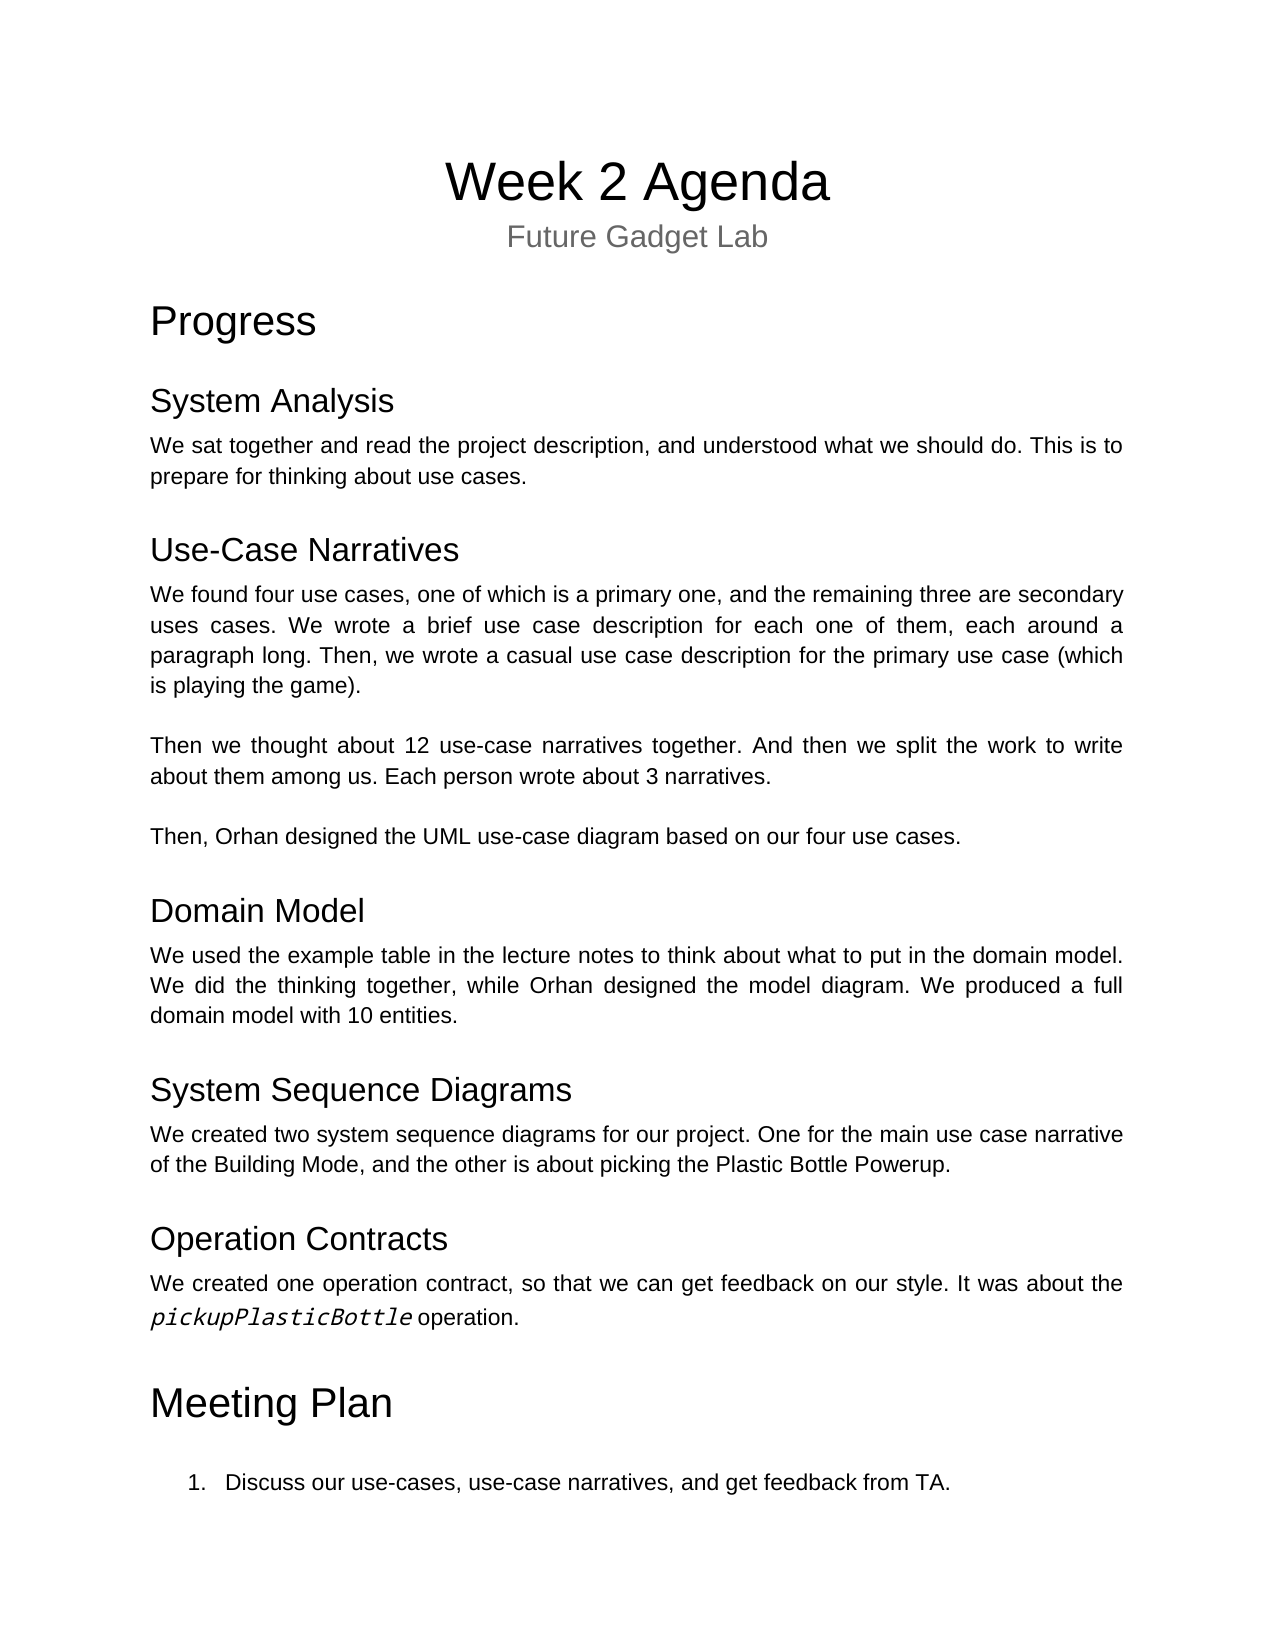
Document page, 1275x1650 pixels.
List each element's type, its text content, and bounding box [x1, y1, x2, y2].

text Then, Orhan designed the UML use-case diagram based on our four use cases. [150, 823, 1125, 849]
subtitle System Analysis [150, 382, 1125, 420]
text We found four use cases, one of which is a primary one, and the remaining three are secondary uses cases. We wrote a brief use case description for each one of them, each around a paragraph long. Then, we wrote a casual use case description for the primary use case (which is playing the game). [150, 581, 1125, 698]
subtitle Meeting Plan [150, 1378, 1125, 1426]
text We created two system sequence diagrams for our project. One for the main use case narrative of the Building Mode, and the other is about picking the Plastic Bottle Powerup. [150, 1121, 1125, 1177]
subtitle Progress [150, 296, 1125, 344]
subtitle Domain Model [150, 891, 1125, 929]
text We used the example table in the lecture notes to think about what to put in the domain model. We did the thinking together, while Orhan designed the model diagram. We produced a full domain model with 10 entities. [150, 942, 1125, 1028]
text We sat together and read the project description, and understood what we should do. This is to prepare for thinking about use cases. [150, 432, 1125, 489]
subtitle Future Gadget Lab [150, 218, 1125, 254]
text We created one operation contract, so that we can get feedback on our style. It was about the pickupPlasticBottle operation. [150, 1269, 1125, 1332]
text Then we thought about 12 use-case narratives together. And then we split the work to write about them among us. Each person wrote about 3 narratives. [150, 732, 1125, 789]
subtitle System Sequence Diagrams [150, 1070, 1125, 1108]
list Discuss our use-cases, use-case narratives, and get feedback from TA. [187, 1469, 1125, 1495]
title Week 2 Agenda [150, 150, 1125, 212]
subtitle Use-Case Narratives [150, 530, 1125, 569]
subtitle Operation Contracts [150, 1219, 1125, 1257]
